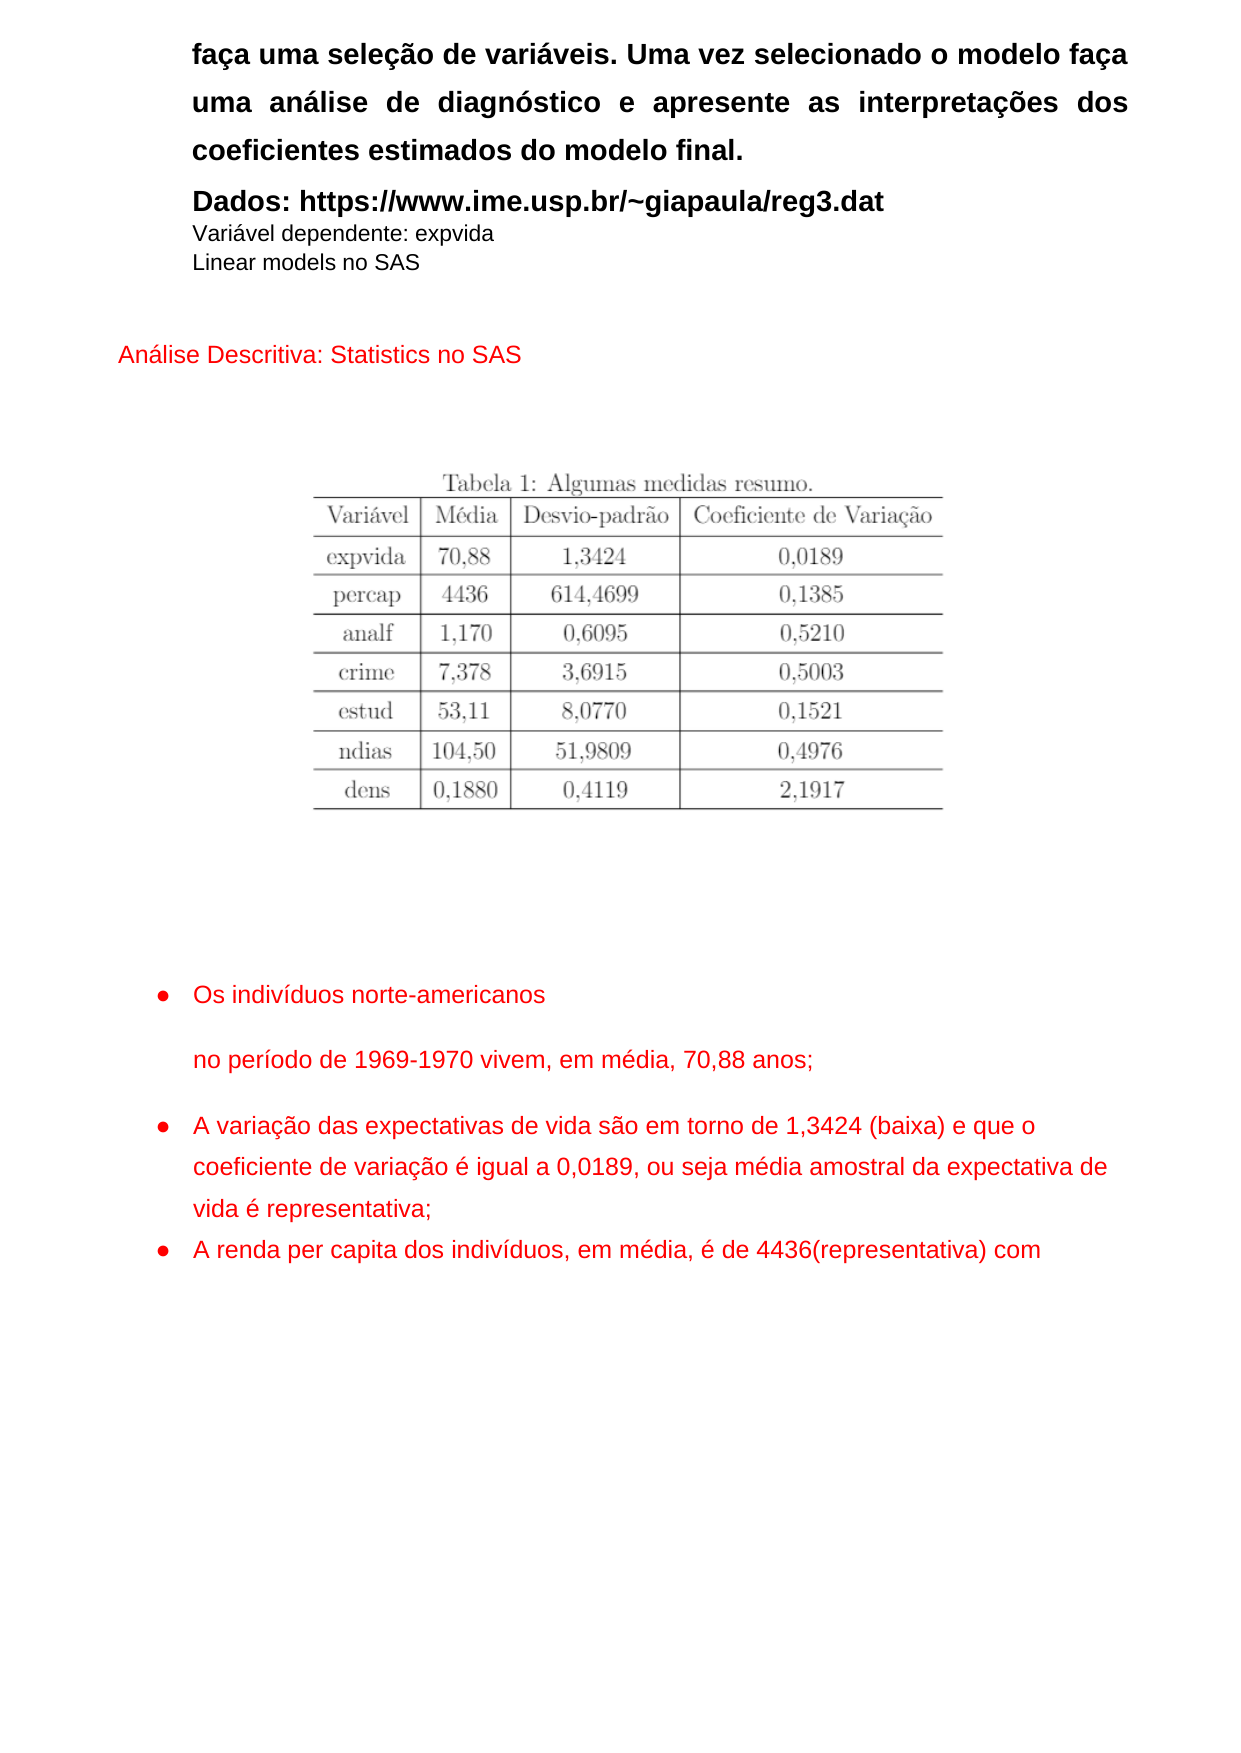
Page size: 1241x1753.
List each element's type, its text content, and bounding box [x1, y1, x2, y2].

picture [180, 418, 1070, 866]
text no período de 1969-1970 vivem, em média, 70,88 anos; [193, 1045, 1130, 1074]
text Linear models no SAS [192, 248, 1129, 275]
text Dados: https://www.ime.usp.br/~giapaula/reg3.dat [192, 184, 1129, 217]
text Variável dependente: expvida [192, 220, 1129, 246]
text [120, 37, 1130, 167]
list Os indivíduos norte-americanos [155, 980, 1130, 1008]
text Análise Descritiva: Statistics no SAS [118, 340, 1130, 369]
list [155, 1235, 1130, 1264]
list A variação das expectativas de vida são em torno de 1,3424 (baixa) e que o coeficiente de variação é igual a 0,0189, ou seja média amostral da expectativa de vida é representativa; [155, 1111, 1130, 1222]
